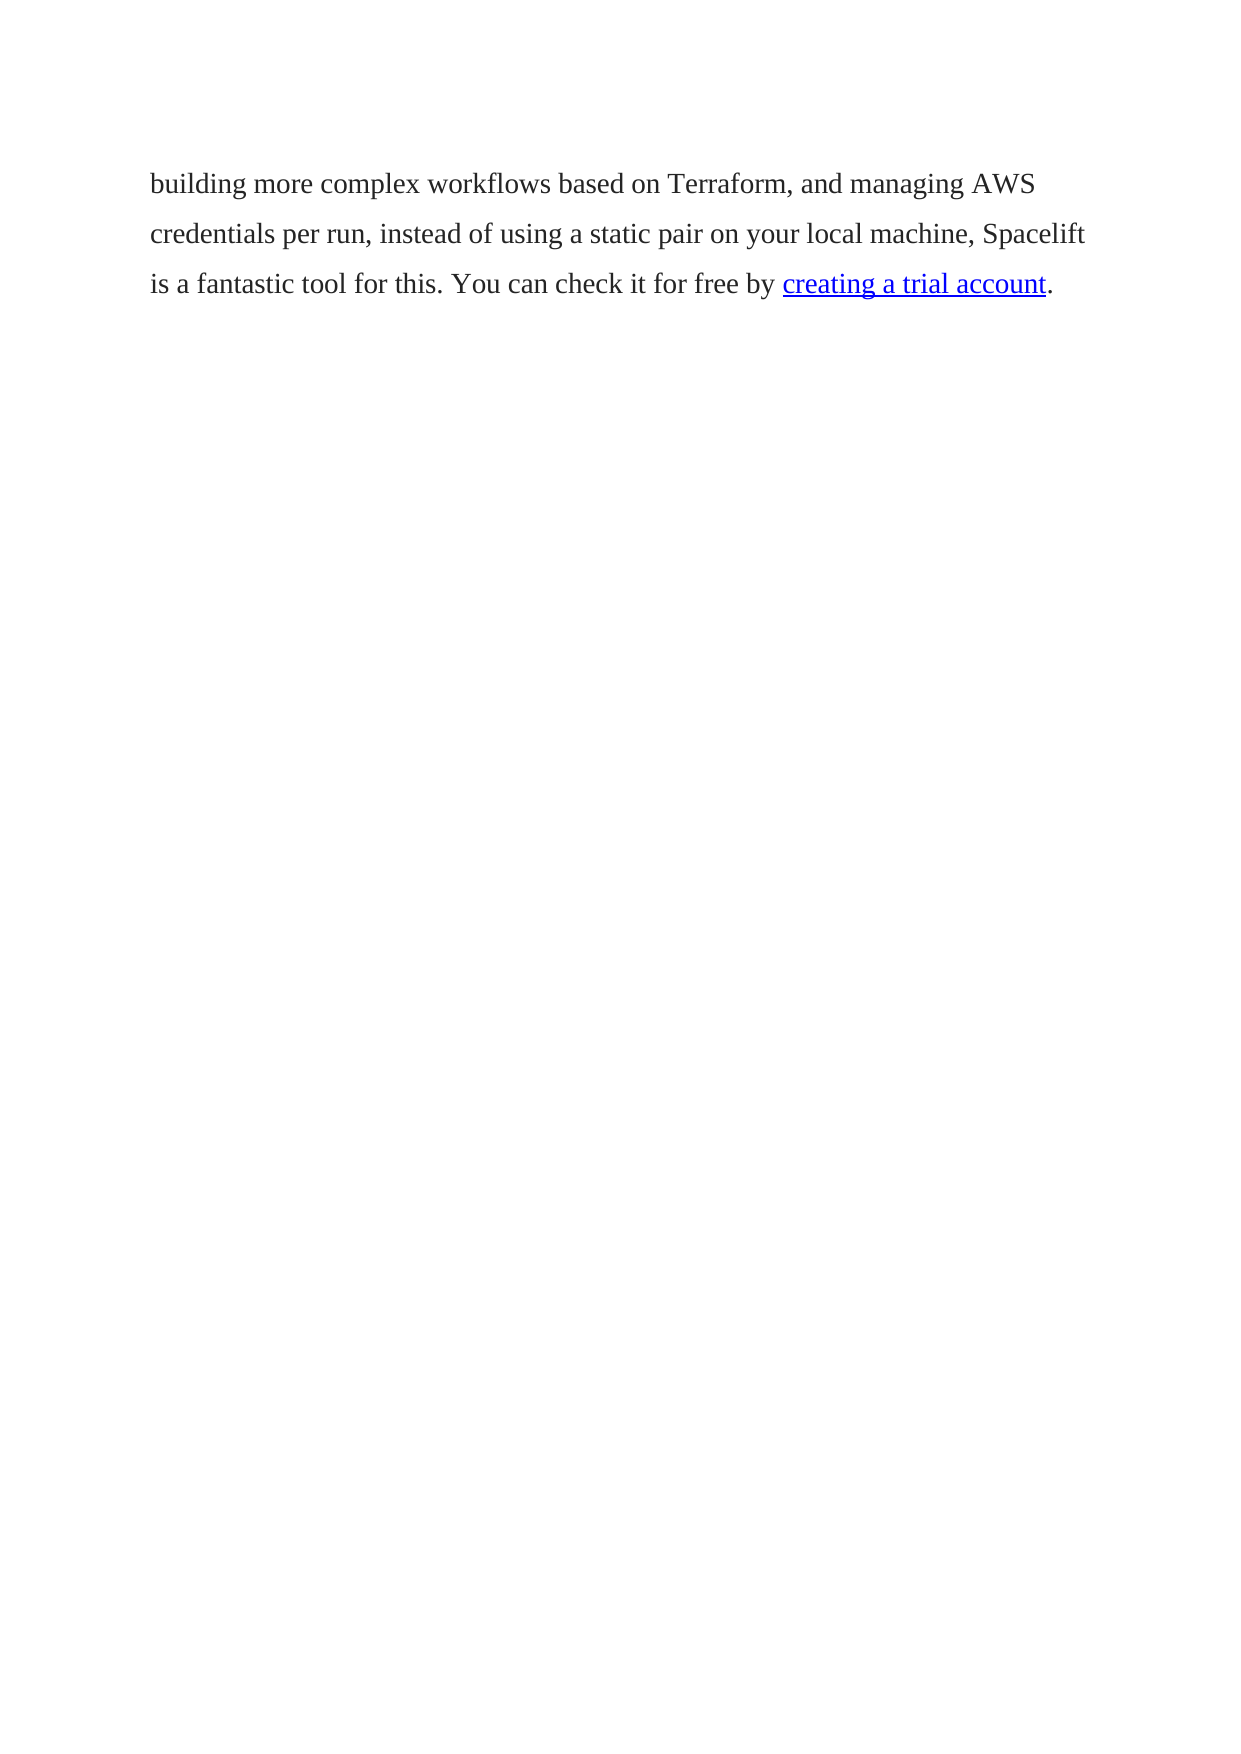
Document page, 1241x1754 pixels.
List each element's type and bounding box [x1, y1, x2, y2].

text [150, 150, 1090, 300]
